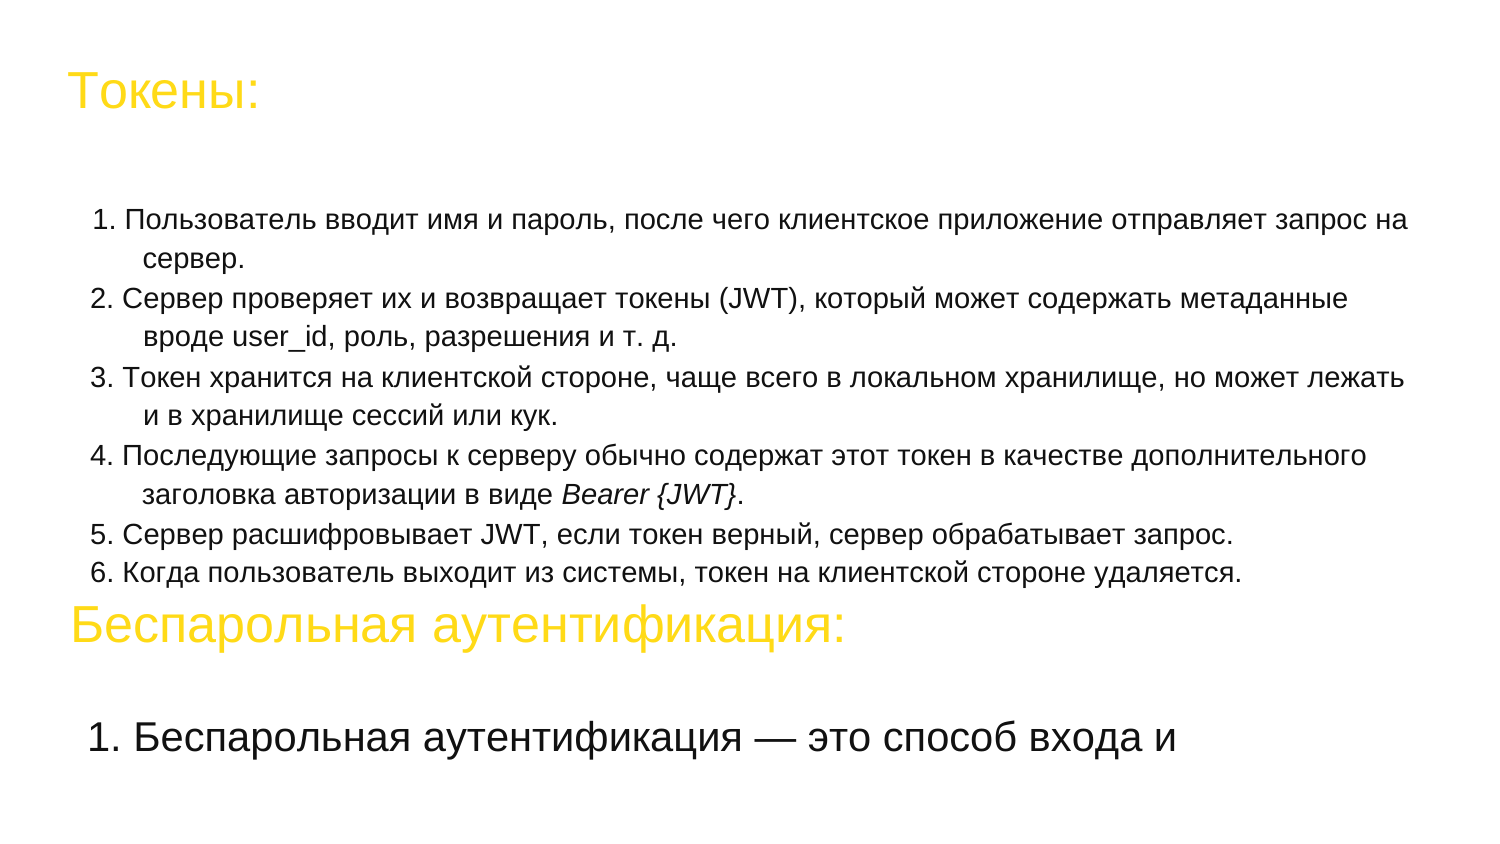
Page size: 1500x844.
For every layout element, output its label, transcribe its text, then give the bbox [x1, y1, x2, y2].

text 5. Сервер расшифровывает JWT, если токен верный, сервер обрабатывает запрос. 6. Когда пользователь выходит из системы, токен на клиентской стороне удаляется. [90, 517, 1257, 589]
text 4. Последующие запросы к серверу обычно содержат этот токен в качестве дополнительного заголовка авторизации в виде Bearer {JWT}. [90, 438, 1394, 511]
text 3. Токен хранится на клиентской стороне, чаще всего в локальном хранилище, но может лежать и в хранилище сессий или кук. [90, 360, 1431, 432]
text 1. Пользователь вводит имя и пароль, после чего клиентское приложение отправляет запрос на сервер. [92, 202, 1432, 274]
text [84, 712, 1433, 760]
text Беспарольная аутентификация: [70, 594, 1467, 654]
text 2. Сервер проверяет их и возвращает токены (JWT), который может содержать метаданные вроде user_id, роль, разрешения и т. д. [90, 281, 1375, 353]
text Токены: [67, 60, 1467, 120]
